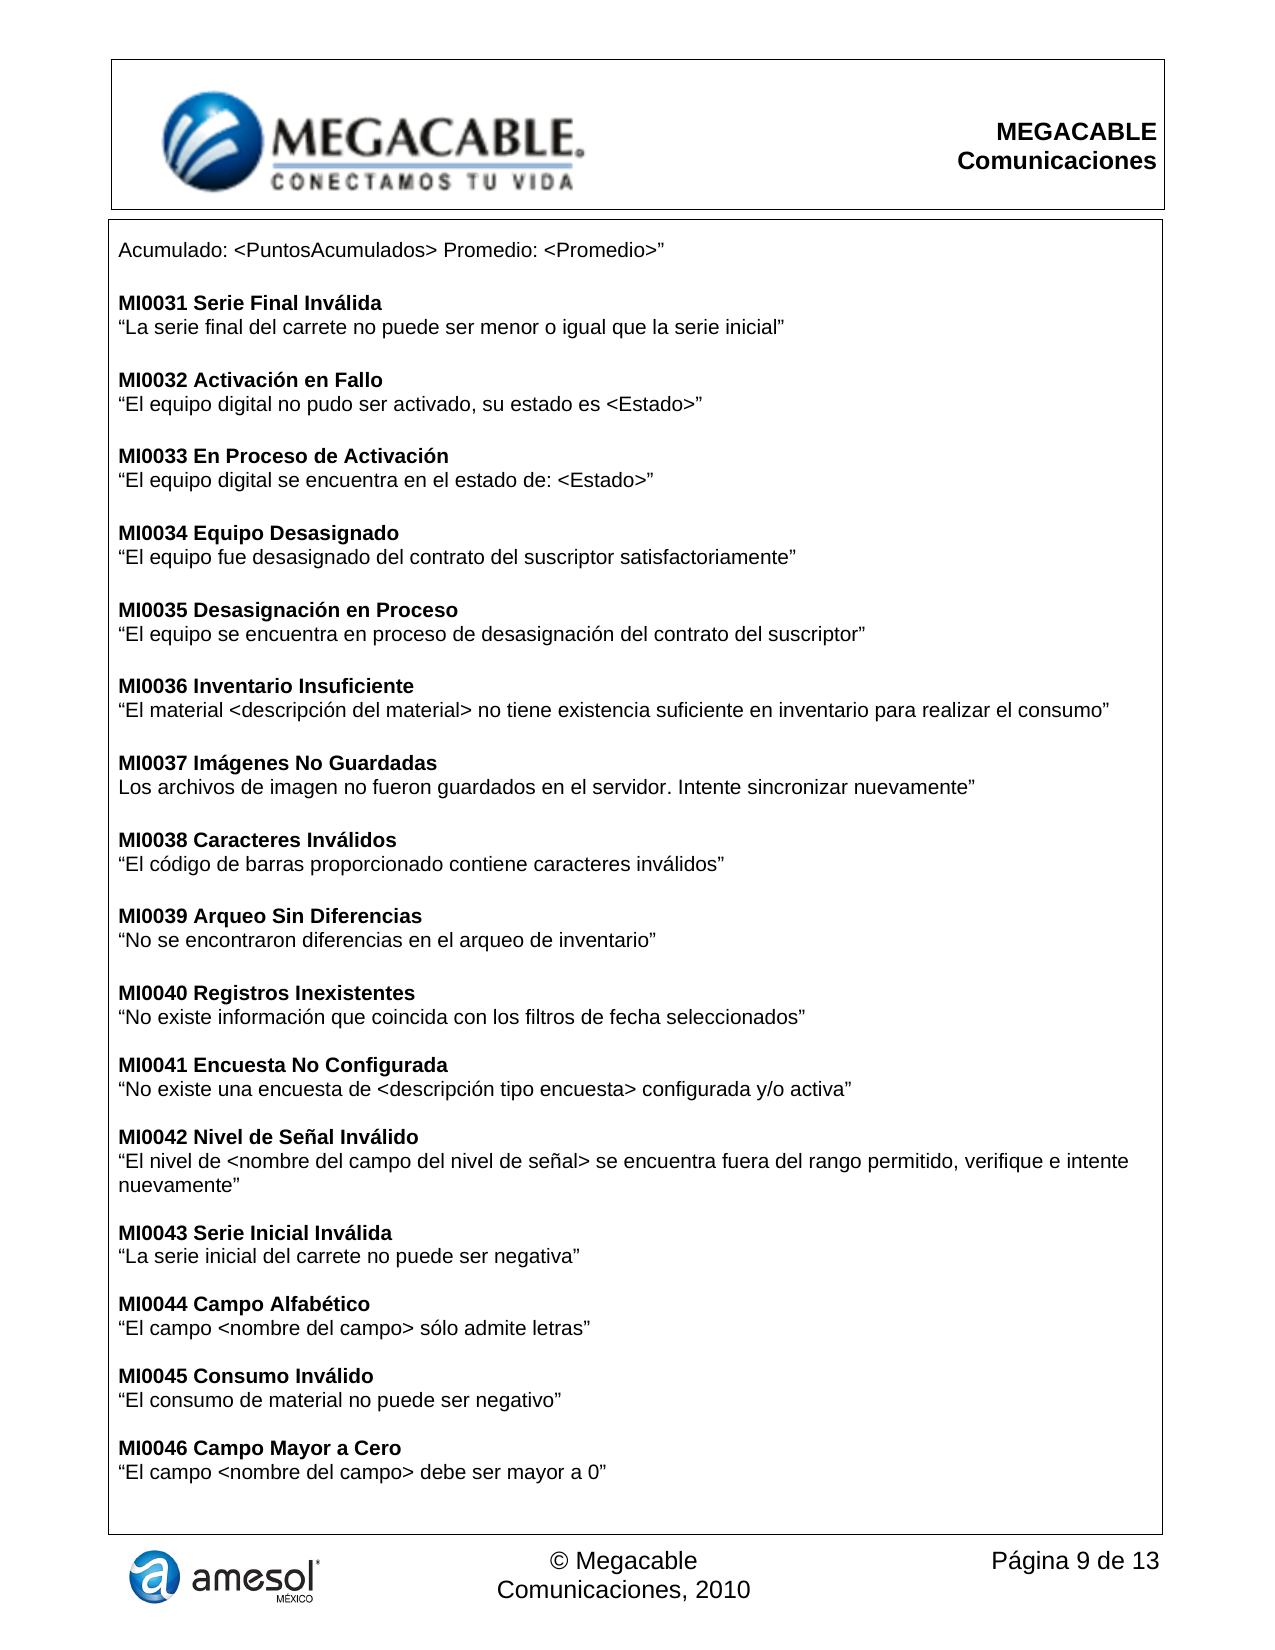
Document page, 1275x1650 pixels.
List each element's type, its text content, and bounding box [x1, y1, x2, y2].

text MI0039 Arqueo Sin Diferencias [118, 904, 1157, 928]
text “El material <descripción del material> no tiene existencia suficiente en inventario para realizar el consumo” [118, 698, 1157, 722]
text Los archivos de imagen no fueron guardados en el servidor. Intente sincronizar nuevamente” [118, 775, 1157, 799]
text “El código de barras proporcionado contiene caracteres inválidos” [118, 851, 1157, 875]
text “El equipo digital no pudo ser activado, su estado es <Estado>” [118, 391, 1157, 415]
text MI0033 En Proceso de Activación [118, 444, 1157, 468]
text MI0032 Activación en Fallo [118, 367, 1157, 391]
text MI0043 Serie Inicial Inválida [118, 1220, 1157, 1244]
text MI0042 Nivel de Señal Inválido [118, 1124, 1157, 1148]
text MI0037 Imágenes No Guardadas [118, 751, 1157, 775]
text MI0045 Consumo Inválido [118, 1364, 1157, 1388]
text MI0041 Encuesta No Configurada [118, 1053, 1157, 1077]
text “El campo <nombre del campo> sólo admite letras” [118, 1316, 1157, 1340]
text MI0046 Campo Mayor a Cero [118, 1436, 1157, 1460]
text “No se encontraron diferencias en el arqueo de inventario” [118, 928, 1157, 952]
text “El campo <nombre del campo> debe ser mayor a 0” [118, 1460, 1157, 1484]
picture [160, 88, 595, 197]
text “El equipo digital se encuentra en el estado de: <Estado>” [118, 468, 1157, 492]
text “La serie inicial del carrete no puede ser negativa” [118, 1244, 1157, 1268]
text MI0040 Registros Inexistentes [118, 981, 1157, 1005]
text MI0034 Equipo Desasignado [118, 521, 1157, 545]
text Acumulado: <PuntosAcumulados> Promedio: <Promedio>” [118, 238, 1157, 262]
text MI0035 Desasignación en Proceso [118, 597, 1157, 621]
text MI0036 Inventario Insuficiente [118, 674, 1157, 698]
text “No existe una encuesta de <descripción tipo encuesta> configurada y/o activa” [118, 1077, 1157, 1101]
text MI0044 Campo Alfabético [118, 1292, 1157, 1316]
picture [118, 1545, 320, 1607]
text “No existe información que coincida con los filtros de fecha seleccionados” [118, 1005, 1157, 1029]
text “El nivel de <nombre del campo del nivel de señal> se encuentra fuera del rango permitido, verifique e intente nuevamente” [118, 1148, 1157, 1196]
text “El equipo fue desasignado del contrato del suscriptor satisfactoriamente” [118, 545, 1157, 569]
text MI0038 Caracteres Inválidos [118, 827, 1157, 851]
text “La serie final del carrete no puede ser menor o igual que la serie inicial” [118, 315, 1157, 339]
text “El consumo de material no puede ser negativo” [118, 1388, 1157, 1412]
text MI0031 Serie Final Inválida [118, 291, 1157, 315]
text “El equipo se encuentra en proceso de desasignación del contrato del suscriptor” [118, 621, 1157, 645]
